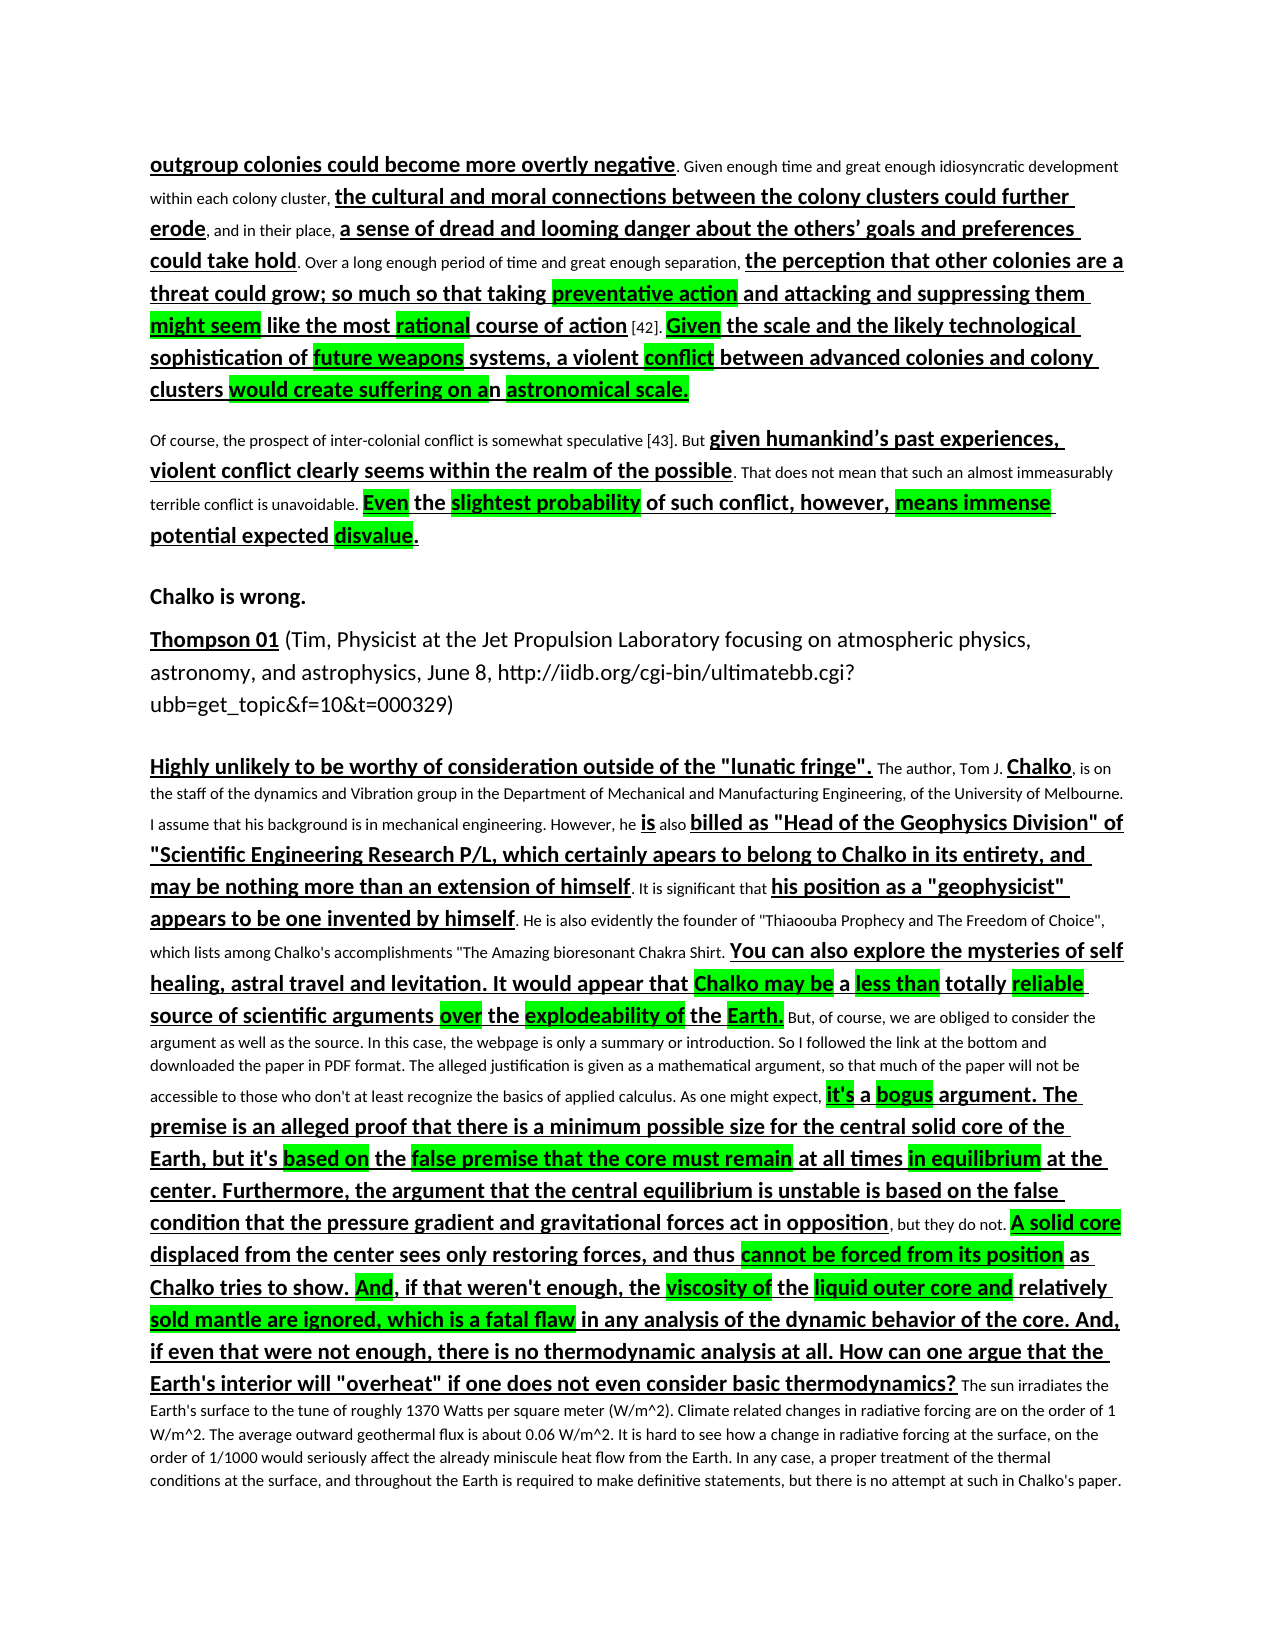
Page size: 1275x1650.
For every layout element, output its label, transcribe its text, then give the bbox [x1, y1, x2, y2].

subtitle Chalko is wrong. [150, 582, 1125, 610]
text Of course, the prospect of inter-colonial conflict is somewhat speculative [43]. But given humankind’s past experiences, violent conflict clearly seems within the realm of the possible. That does not mean that such an almost immeasurably terrible conflict is unavoidable. Even the slightest probability of such conflict, however, means immense potential expected disvalue. [150, 424, 1125, 549]
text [150, 150, 1125, 403]
text Thompson 01 (Tim, Physicist at the Jet Propulsion Laboratory focusing on atmospheric physics, astronomy, and astrophysics, June 8, http://iidb.org/cgi-bin/ultimatebb.cgi?ubb=get_topic&f=10&t=000329) [150, 625, 1125, 718]
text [150, 752, 1125, 1491]
